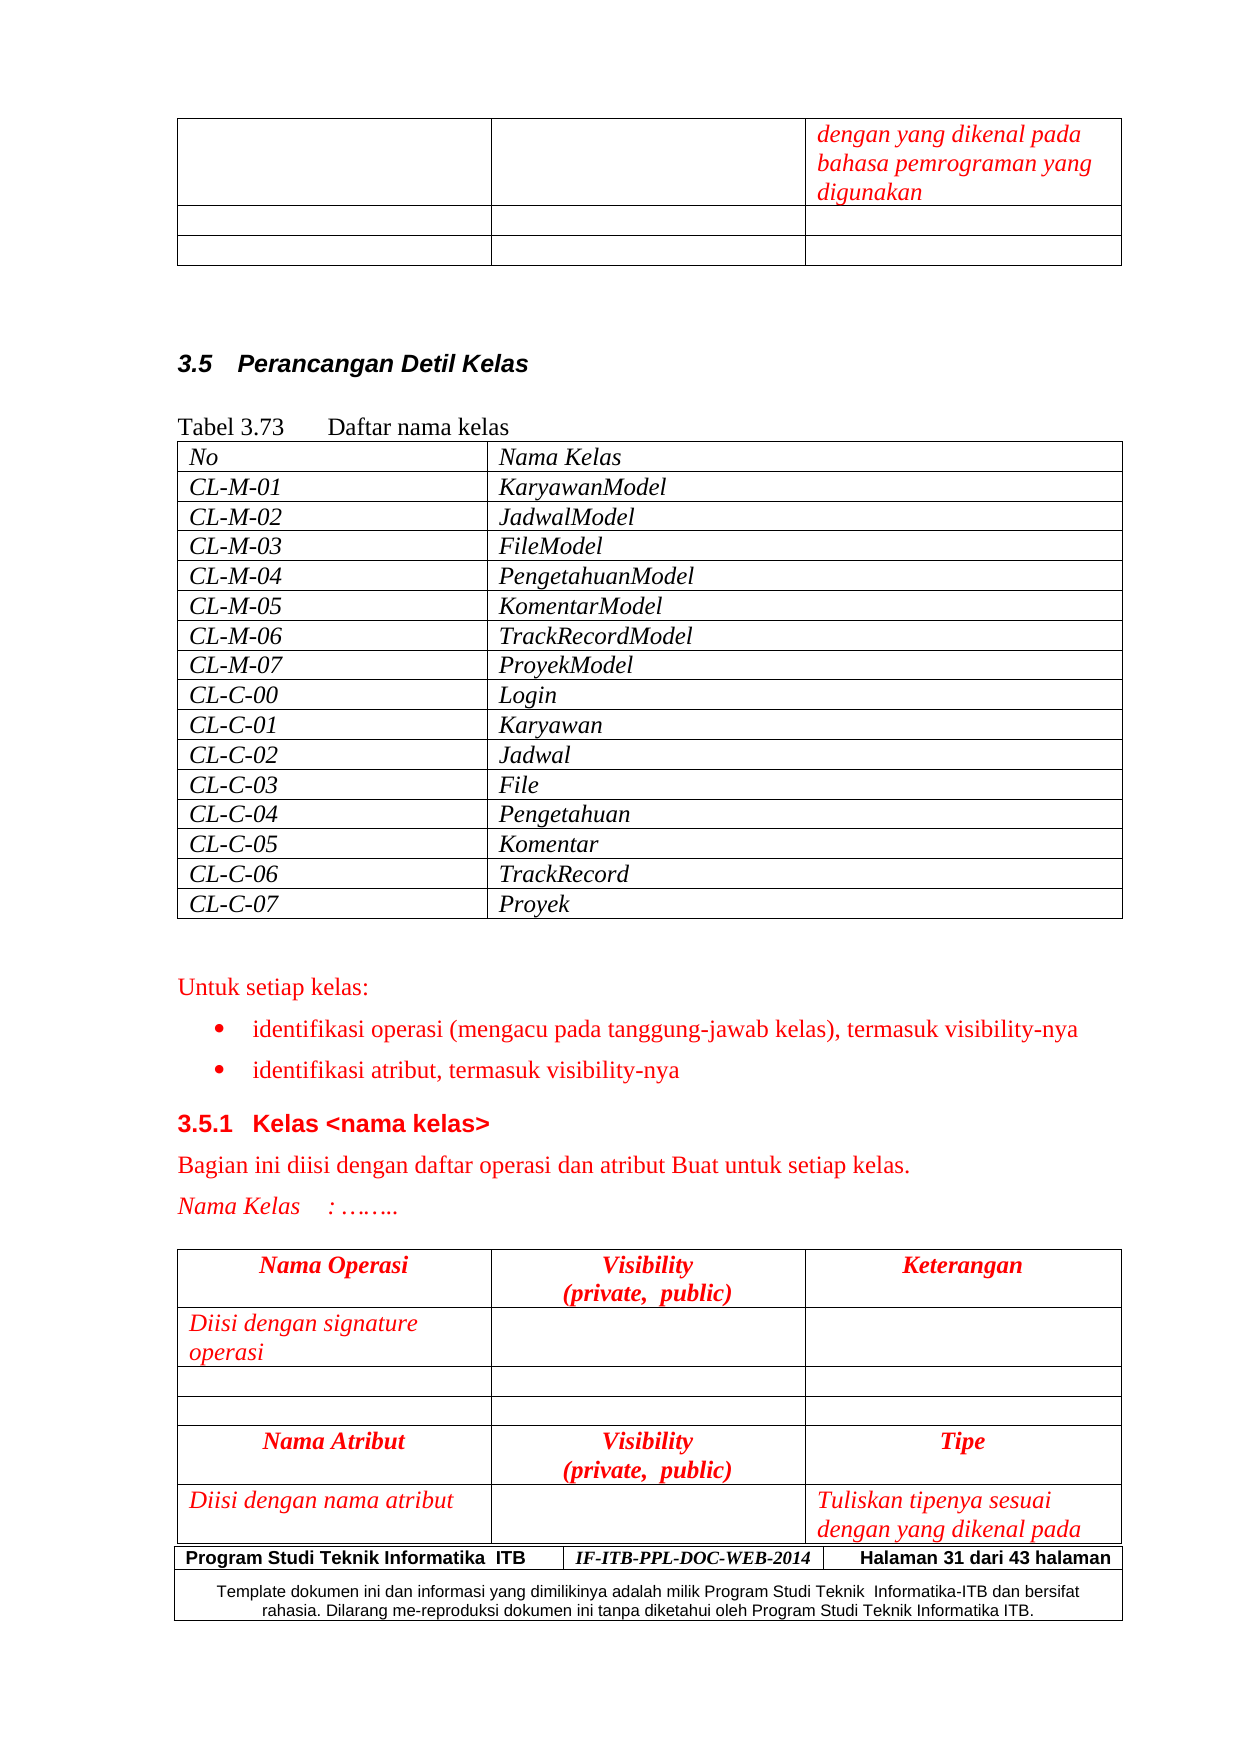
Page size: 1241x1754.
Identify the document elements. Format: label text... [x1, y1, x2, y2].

table_cell Login [488, 680, 1122, 709]
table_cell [178, 1485, 491, 1542]
table_cell Nama Atribut [178, 1426, 491, 1484]
table_cell CL-C-01 [178, 710, 487, 739]
table_cell [178, 1367, 491, 1396]
table_cell ProyekModel [488, 651, 1122, 679]
table_cell [806, 1367, 1121, 1396]
text Tabel 3.73 Daftar nama kelas [177, 412, 1122, 441]
table_cell [806, 236, 1121, 265]
table_cell [492, 236, 805, 265]
table_cell CL-M-02 [178, 502, 487, 530]
subtitle Kelas <nama kelas> [177, 1109, 1122, 1137]
table_cell Karyawan [488, 710, 1122, 739]
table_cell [806, 1485, 1121, 1542]
table_cell [806, 1397, 1121, 1425]
table_cell CL-M-04 [178, 561, 487, 590]
table_cell [178, 236, 491, 265]
table_cell KomentarModel [488, 591, 1122, 620]
table_cell CL-C-05 [178, 829, 487, 858]
text Nama Kelas : …….. [177, 1191, 1122, 1220]
table_cell Pengetahuan [488, 800, 1122, 828]
table_cell File [488, 770, 1122, 798]
table_cell [492, 1485, 805, 1542]
table_cell CL-C-06 [178, 859, 487, 888]
table_cell CL-M-05 [178, 591, 487, 620]
table_cell TrackRecordModel [488, 621, 1122, 649]
text Untuk setiap kelas: [177, 972, 1122, 1001]
table_cell Diisi dengan signature operasi [178, 1308, 491, 1366]
table_cell CL-M-07 [178, 651, 487, 679]
table_cell [492, 1367, 805, 1396]
table_cell KaryawanModel [488, 472, 1122, 501]
list identifikasi atribut, termasuk visibility-nya [215, 1055, 1122, 1084]
table_cell TrackRecord [488, 859, 1122, 888]
list identifikasi operasi (mengacu pada tanggung-jawab kelas), termasuk visibility-nya [215, 1014, 1122, 1042]
table_cell [178, 206, 491, 235]
table_cell JadwalModel [488, 502, 1122, 530]
table_cell FileModel [488, 531, 1122, 560]
table_cell Tipe [806, 1426, 1121, 1484]
table_header No [178, 442, 487, 471]
table_cell [178, 1397, 491, 1425]
table_header Keterangan [806, 1250, 1121, 1307]
table_cell CL-C-02 [178, 740, 487, 769]
table_cell Proyek [488, 889, 1122, 918]
table_cell Komentar [488, 829, 1122, 858]
table_header Nama Operasi [178, 1250, 491, 1307]
table_cell CL-M-01 [178, 472, 487, 501]
text Bagian ini diisi dengan daftar operasi dan atribut Buat untuk setiap kelas. [177, 1150, 1122, 1179]
table_cell Visibility (private, public) [492, 1426, 805, 1484]
table_header Nama Kelas [488, 442, 1122, 471]
table_cell Jadwal [488, 740, 1122, 769]
table_cell CL-C-00 [178, 680, 487, 709]
table_header Visibility (private, public) [492, 1250, 805, 1307]
table_cell CL-M-03 [178, 531, 487, 560]
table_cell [178, 119, 491, 205]
table_cell [806, 206, 1121, 235]
table_cell [492, 1397, 805, 1425]
table_cell CL-C-03 [178, 770, 487, 798]
table_cell CL-M-06 [178, 621, 487, 649]
table_cell [492, 119, 805, 205]
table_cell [806, 119, 1121, 205]
table_cell CL-C-07 [178, 889, 487, 918]
table_cell [492, 1308, 805, 1366]
table_cell CL-C-04 [178, 800, 487, 828]
table_cell PengetahuanModel [488, 561, 1122, 590]
table_cell [806, 1308, 1121, 1366]
subtitle Perancangan Detil Kelas [177, 348, 1122, 377]
table_cell [492, 206, 805, 235]
